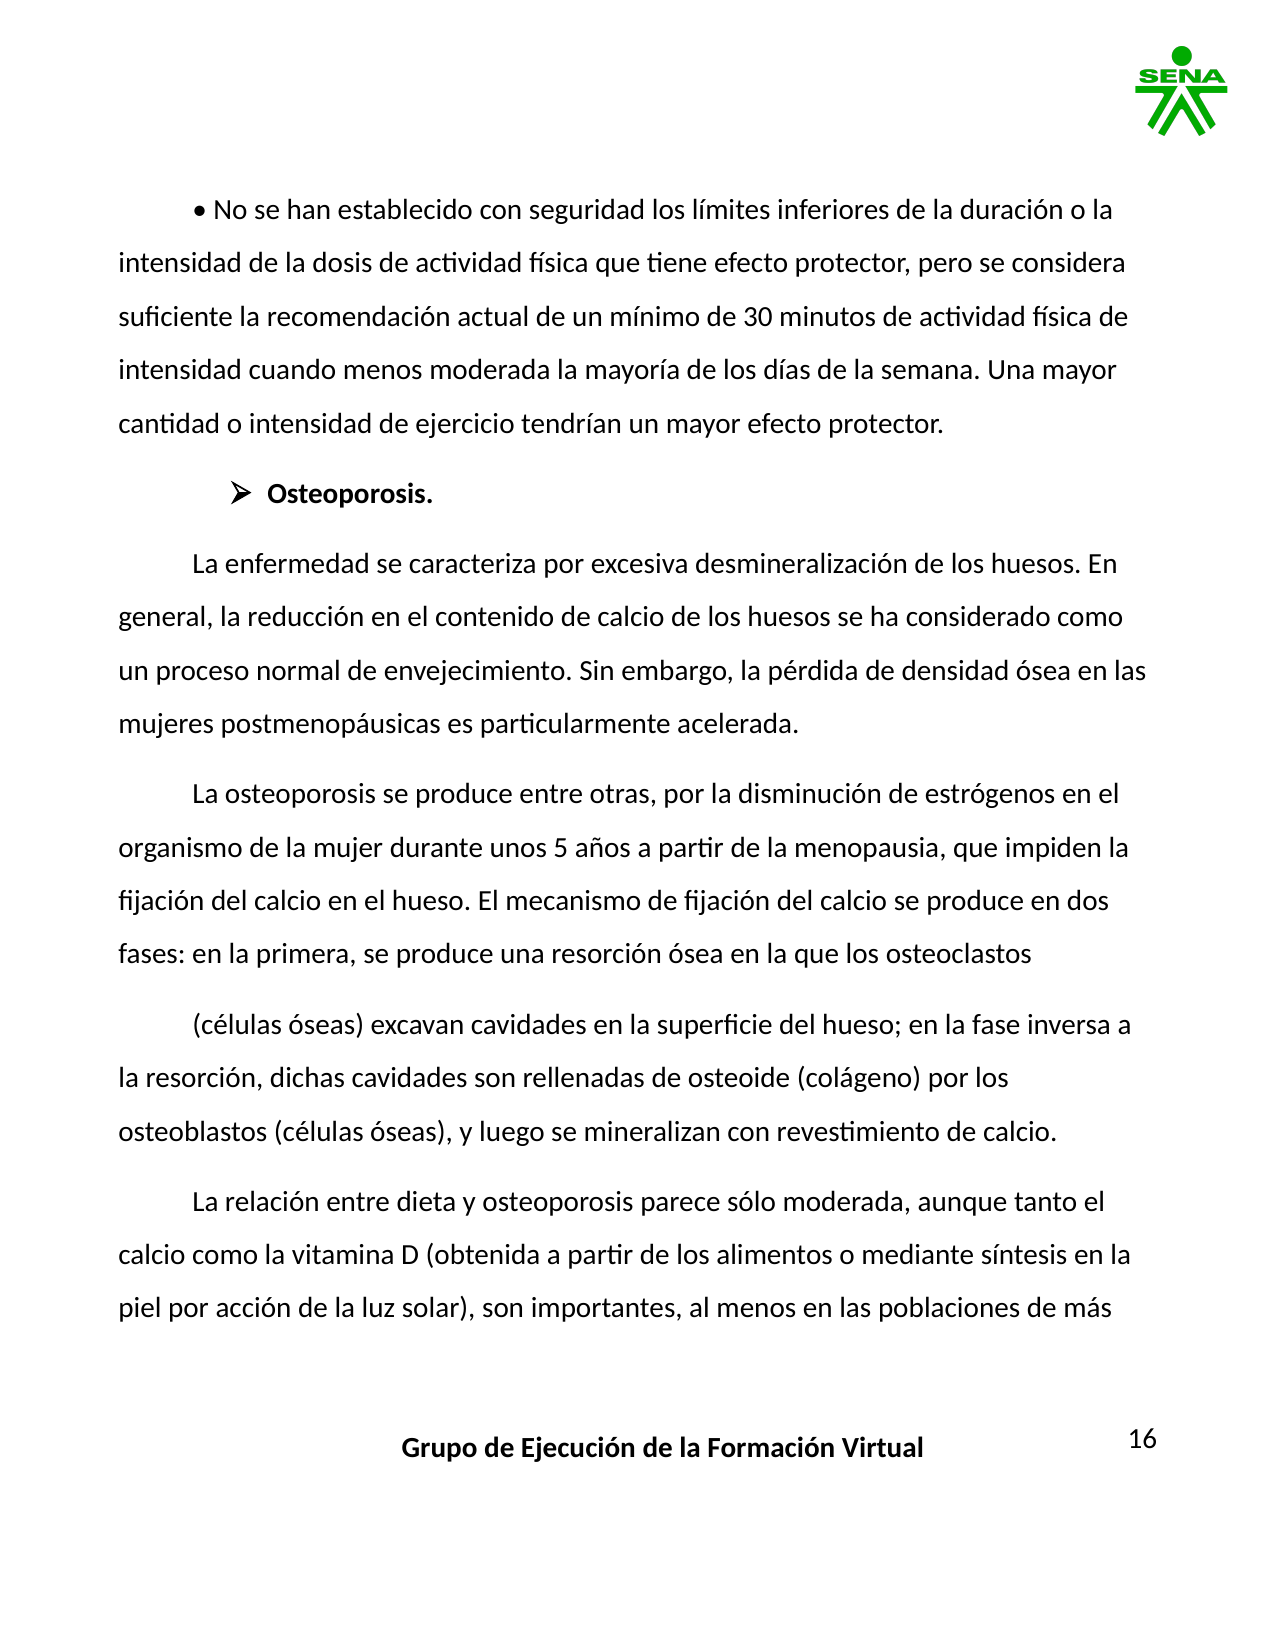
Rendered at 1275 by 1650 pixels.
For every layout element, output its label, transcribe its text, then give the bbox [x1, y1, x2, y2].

text (células óseas) excavan cavidades en la superficie del hueso; en la fase inversa a la resorción, dichas cavidades son rellenadas de osteoide (colágeno) por los osteoblastos (células óseas), y luego se mineralizan con revestimiento de calcio. [118, 1006, 1157, 1148]
list Osteoporosis. [229, 475, 1157, 510]
text • No se han establecido con seguridad los límites inferiores de la duración o la intensidad de la dosis de actividad física que tiene efecto protector, pero se considera suficiente la recomendación actual de un mínimo de 30 minutos de actividad física de intensidad cuando menos moderada la mayoría de los días de la semana. Una mayor cantidad o intensidad de ejercicio tendrían un mayor efecto protector. [118, 191, 1157, 440]
picture [1135, 46, 1228, 136]
text La enfermedad se caracteriza por excesiva desmineralización de los huesos. En general, la reducción en el contenido de calcio de los huesos se ha considerado como un proceso normal de envejecimiento. Sin embargo, la pérdida de densidad ósea en las mujeres postmenopáusicas es particularmente acelerada. [118, 545, 1157, 741]
text La osteoporosis se produce entre otras, por la disminución de estrógenos en el organismo de la mujer durante unos 5 años a partir de la menopausia, que impiden la fijación del calcio en el hueso. El mecanismo de fijación del calcio se produce en dos fases: en la primera, se produce una resorción ósea en la que los osteoclastos [118, 775, 1157, 971]
